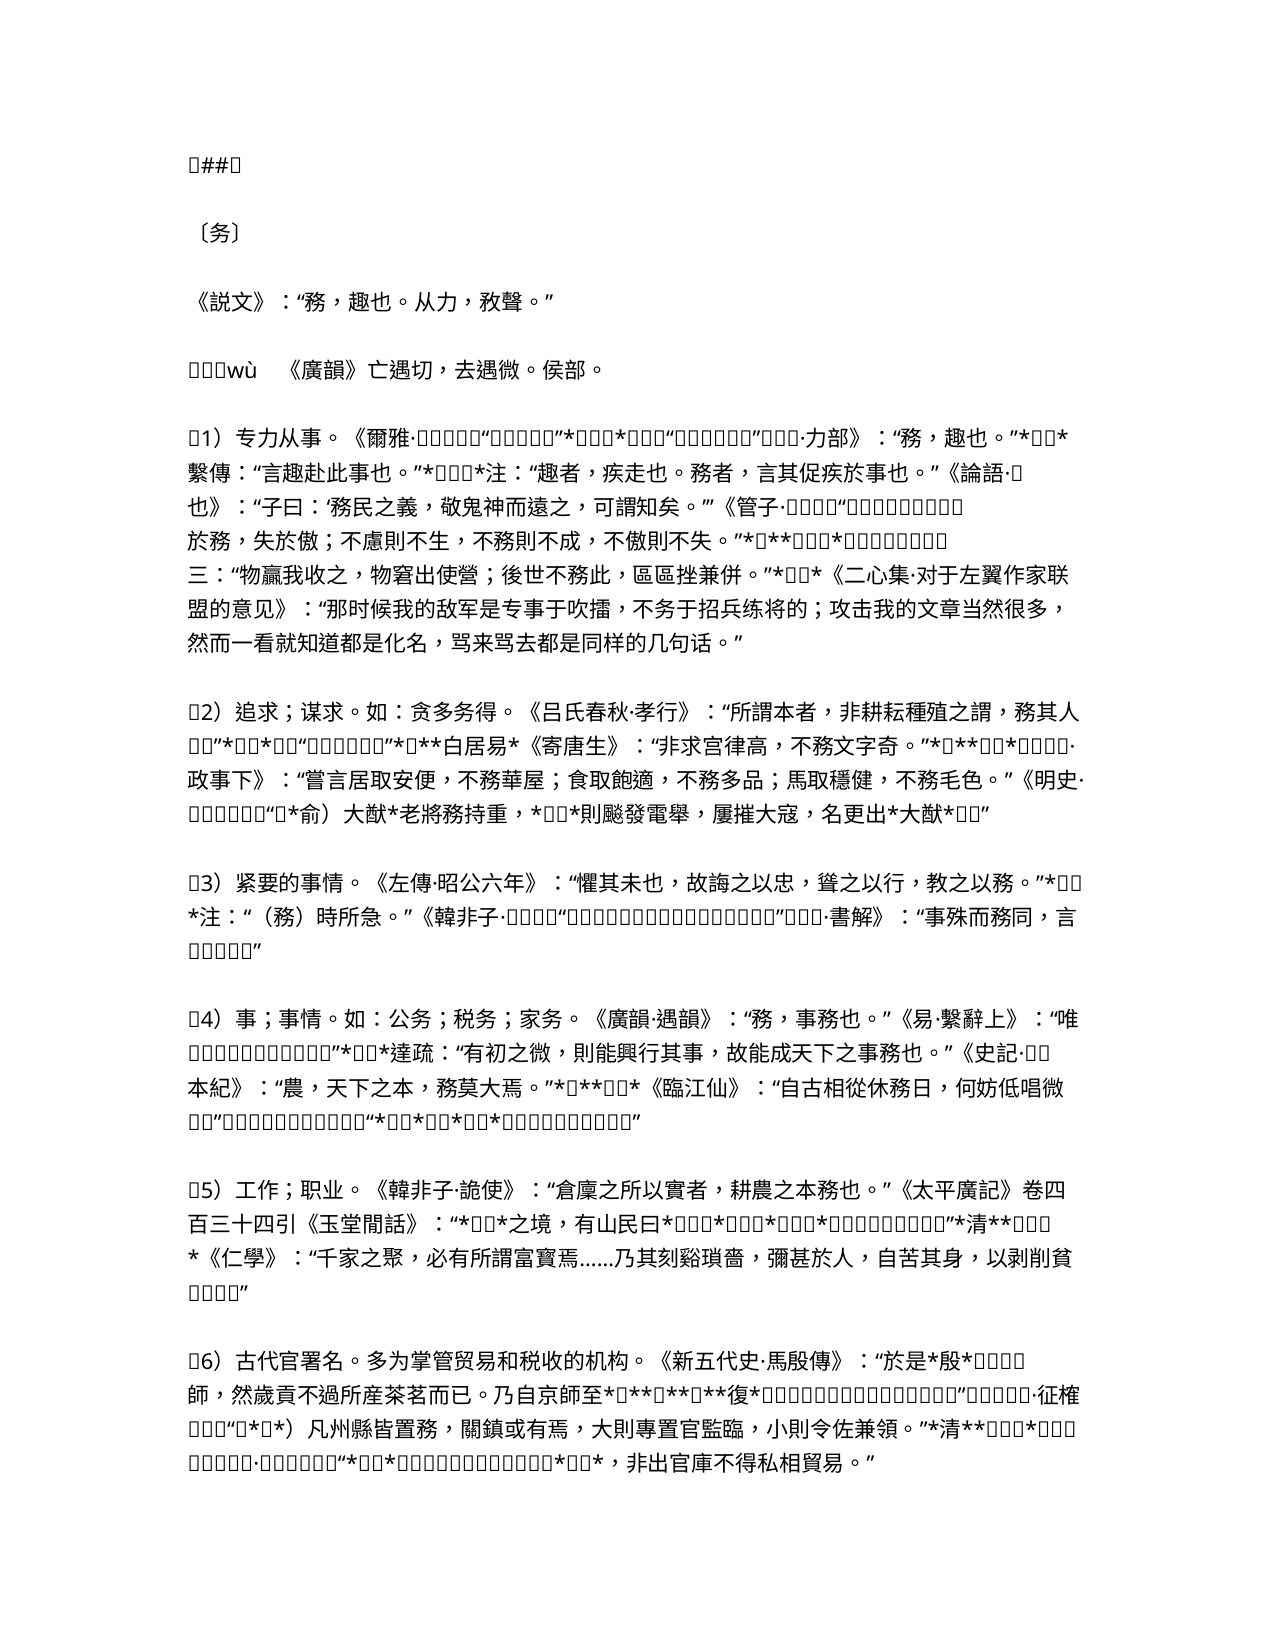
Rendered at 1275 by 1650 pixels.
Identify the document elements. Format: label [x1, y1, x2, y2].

text [187, 150, 1087, 1478]
